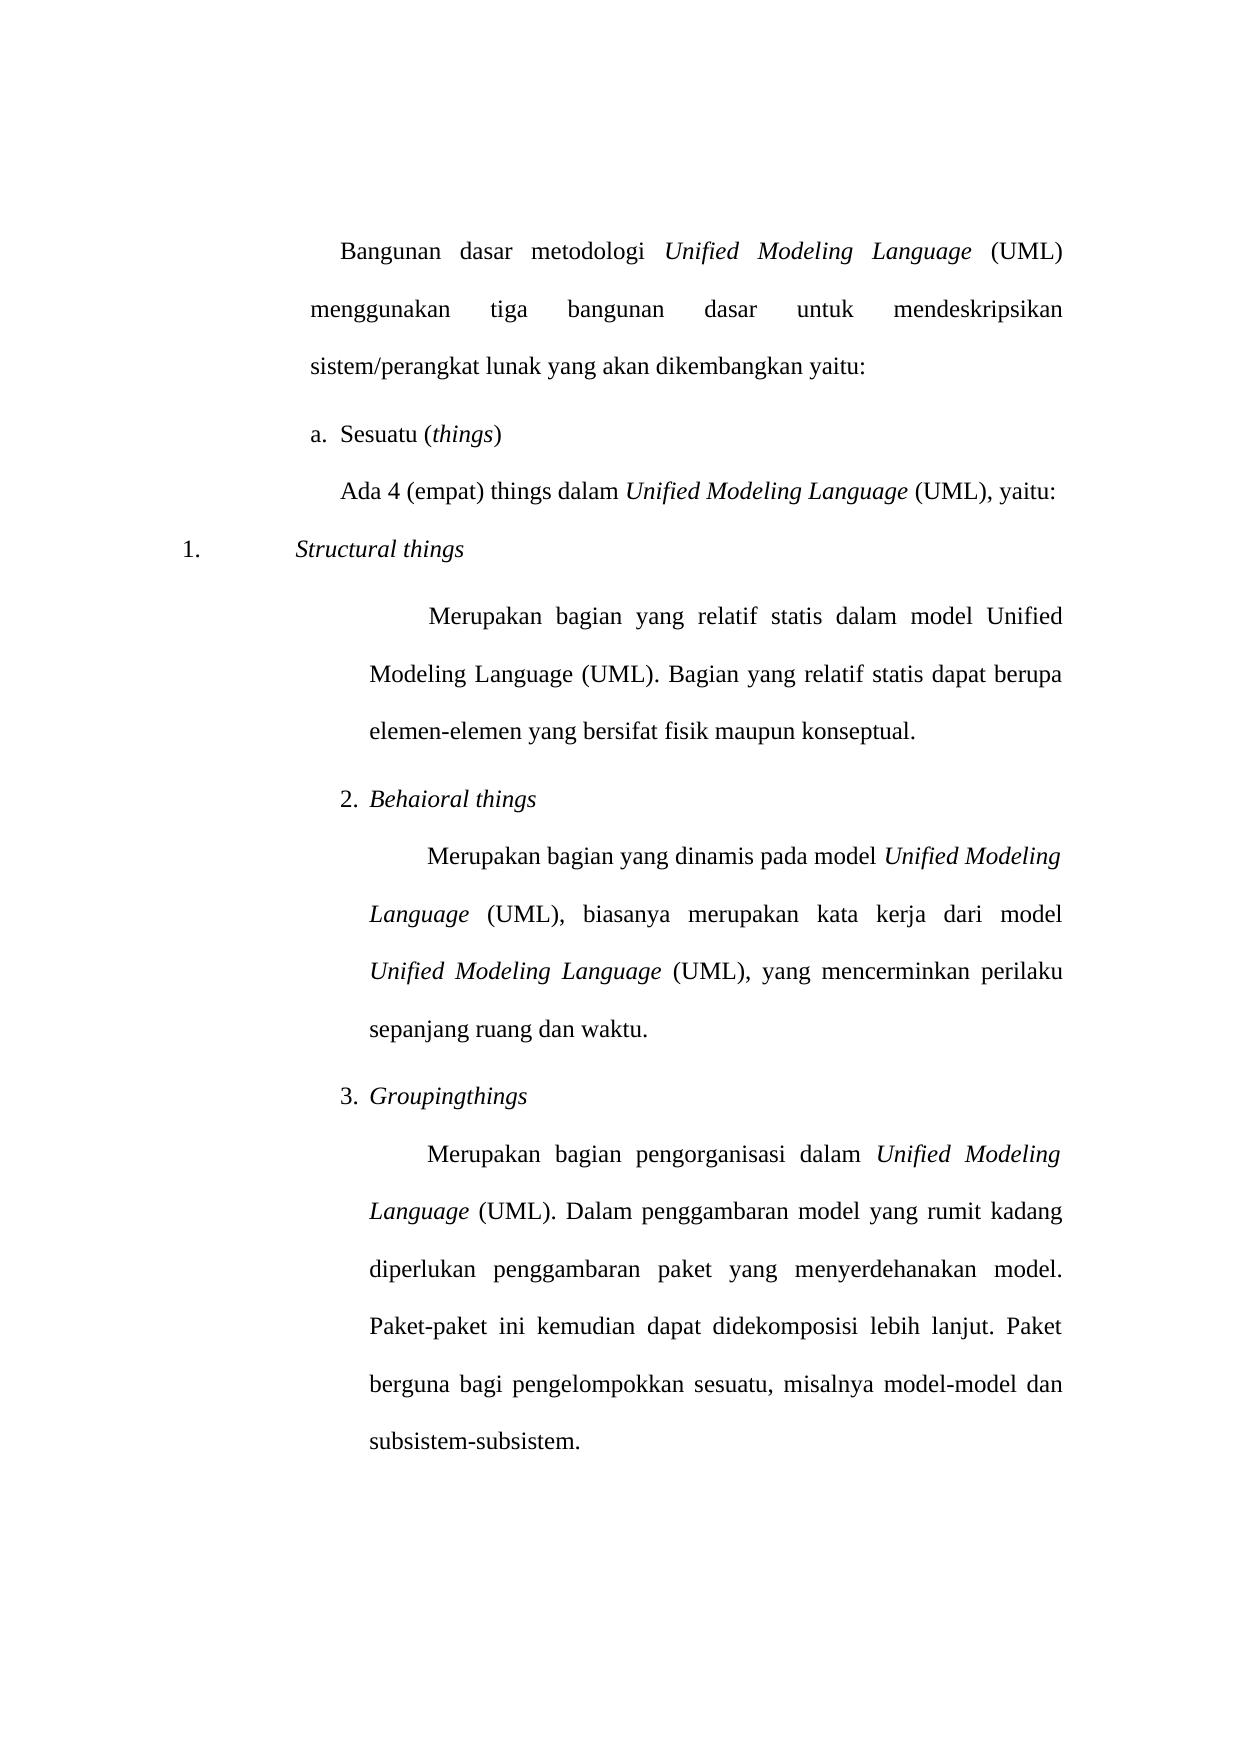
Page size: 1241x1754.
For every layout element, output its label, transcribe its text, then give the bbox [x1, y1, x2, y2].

list Merupakan bagian pengorganisasi dalam Unified Modeling Language (UML). Dalam penggambaran model yang rumit kadang diperlukan penggambaran paket yang menyerdehanakan model. Paket-paket ini kemudian dapat didekomposisi lebih lanjut. Paket berguna bagi pengelompokkan sesuatu, misalnya model-model dan subsistem-subsistem. [369, 1139, 1063, 1455]
list Behaioral things [340, 784, 1063, 812]
list Merupakan bagian yang dinamis pada model Unified Modeling Language (UML), biasanya merupakan kata kerja dari model Unified Modeling Language (UML), yang mencerminkan perilaku sepanjang ruang dan waktu. [369, 841, 1063, 1042]
text Merupakan bagian yang relatif statis dalam model Unified Modeling Language (UML). Bagian yang relatif statis dapat berupa elemen-elemen yang bersifat fisik maupun konseptual. [369, 601, 1063, 745]
list Sesuatu (things) [310, 419, 1063, 447]
list Groupingthings [340, 1081, 1063, 1110]
list Structural things [182, 534, 1063, 562]
list Ada 4 (empat) things dalam Unified Modeling Language (UML), yaitu: [340, 476, 1063, 505]
text Bangunan dasar metodologi Unified Modeling Language (UML) menggunakan tiga bangunan dasar untuk mendeskripsikan sistem/perangkat lunak yang akan dikembangkan yaitu: [310, 236, 1063, 380]
